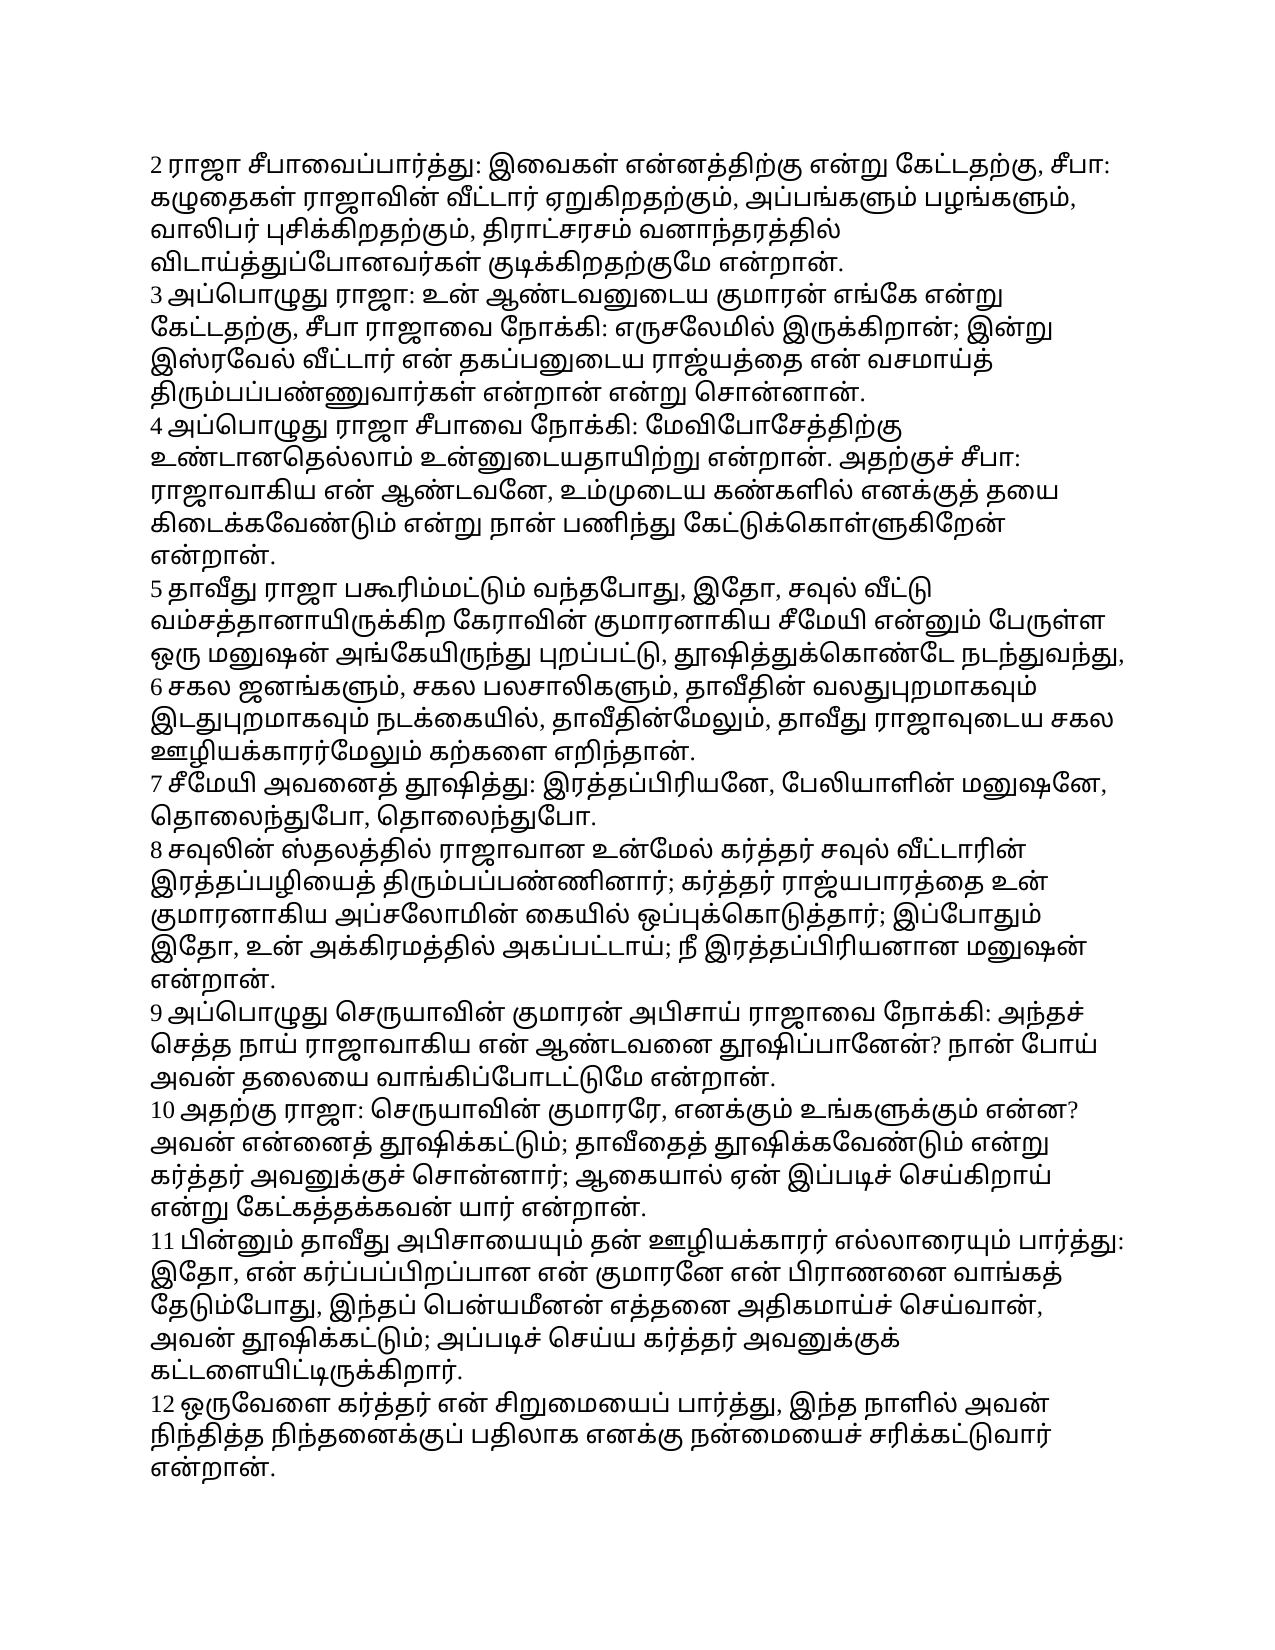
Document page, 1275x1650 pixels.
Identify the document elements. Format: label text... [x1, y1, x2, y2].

text 9அப்பொழுது செருயாவின் குமாரன் அபிசாய் ராஜாவை நோக்கி: அந்தச் செத்த நாய் ராஜாவாகிய என் ஆண்டவனை தூஷிப்பானேன்? நான் போய் அவன் தலையை வாங்கிப்போடட்டுமே என்றான். [150, 998, 1125, 1096]
text 8சவுலின் ஸ்தலத்தில் ராஜாவான உன்மேல் கர்த்தர் சவுல் வீட்டாரின் இரத்தப்பழியைத் திரும்பப்பண்ணினார்; கர்த்தர் ராஜ்யபாரத்தை உன் குமாரனாகிய அப்சலோமின் கையில் ஒப்புக்கொடுத்தார்; இப்போதும் இதோ, உன் அக்கிரமத்தில் அகப்பட்டாய்; நீ இரத்தப்பிரியனான மனுஷன் என்றான். [150, 835, 1125, 998]
text 11பின்னும் தாவீது அபிசாயையும் தன் ஊழியக்காரர் எல்லாரையும் பார்த்து: இதோ, என் கர்ப்பப்பிறப்பான என் குமாரனே என் பிராணனை வாங்கத் தேடும்போது, இந்தப் பென்யமீனன் எத்தனை அதிகமாய்ச் செய்வான், அவன் தூஷிக்கட்டும்; அப்படிச் செய்ய கர்த்தர் அவனுக்குக் கட்டளையிட்டிருக்கிறார். [150, 1226, 1125, 1389]
text 7சீமேயி அவனைத் தூஷித்து: இரத்தப்பிரியனே, பேலியாளின் மனுஷனே, தொலைந்துபோ, தொலைந்துபோ. [150, 769, 1125, 835]
text 4அப்பொழுது ராஜா சீபாவை நோக்கி: மேவிபோசேத்திற்கு உண்டானதெல்லாம் உன்னுடையதாயிற்று என்றான். அதற்குச் சீபா: ராஜாவாகிய என் ஆண்டவனே, உம்முடைய கண்களில் எனக்குத் தயை கிடைக்கவேண்டும் என்று நான் பணிந்து கேட்டுக்கொள்ளுகிறேன் என்றான். [150, 411, 1125, 574]
text 2ராஜா சீபாவைப்பார்த்து: இவைகள் என்னத்திற்கு என்று கேட்டதற்கு, சீபா: கழுதைகள் ராஜாவின் வீட்டார் ஏறுகிறதற்கும், அப்பங்களும் பழங்களும், வாலிபர் புசிக்கிறதற்கும், திராட்சரசம் வனாந்தரத்தில் விடாய்த்துப்போனவர்கள் குடிக்கிறதற்குமே என்றான். [150, 150, 1125, 280]
text 10அதற்கு ராஜா: செருயாவின் குமாரரே, எனக்கும் உங்களுக்கும் என்ன? அவன் என்னைத் தூஷிக்கட்டும்; தாவீதைத் தூஷிக்கவேண்டும் என்று கர்த்தர் அவனுக்குச் சொன்னார்; ஆகையால் ஏன் இப்படிச் செய்கிறாய் என்று கேட்கத்தக்கவன் யார் என்றான். [150, 1096, 1125, 1226]
text 12ஒருவேளை கர்த்தர் என் சிறுமையைப் பார்த்து, இந்த நாளில் அவன் நிந்தித்த நிந்தனைக்குப் பதிலாக எனக்கு நன்மையைச் சரிக்கட்டுவார் என்றான். [150, 1389, 1125, 1485]
text 3அப்பொழுது ராஜா: உன் ஆண்டவனுடைய குமாரன் எங்கே என்று கேட்டதற்கு, சீபா ராஜாவை நோக்கி: எருசலேமில் இருக்கிறான்; இன்று இஸ்ரவேல் வீட்டார் என் தகப்பனுடைய ராஜ்யத்தை என் வசமாய்த் திரும்பப்பண்ணுவார்கள் என்றான் என்று சொன்னான். [150, 280, 1125, 411]
text 6சகல ஜனங்களும், சகல பலசாலிகளும், தாவீதின் வலதுபுறமாகவும் இடதுபுறமாகவும் நடக்கையில், தாவீதின்மேலும், தாவீது ராஜாவுடைய சகல ஊழியக்காரர்மேலும் கற்களை எறிந்தான். [150, 672, 1125, 769]
text 5தாவீது ராஜா பகூரிம்மட்டும் வந்தபோது, இதோ, சவுல் வீட்டு வம்சத்தானாயிருக்கிற கேராவின் குமாரனாகிய சீமேயி என்னும் பேருள்ள ஒரு மனுஷன் அங்கேயிருந்து புறப்பட்டு, தூஷித்துக்கொண்டே நடந்துவந்து, [150, 574, 1125, 672]
